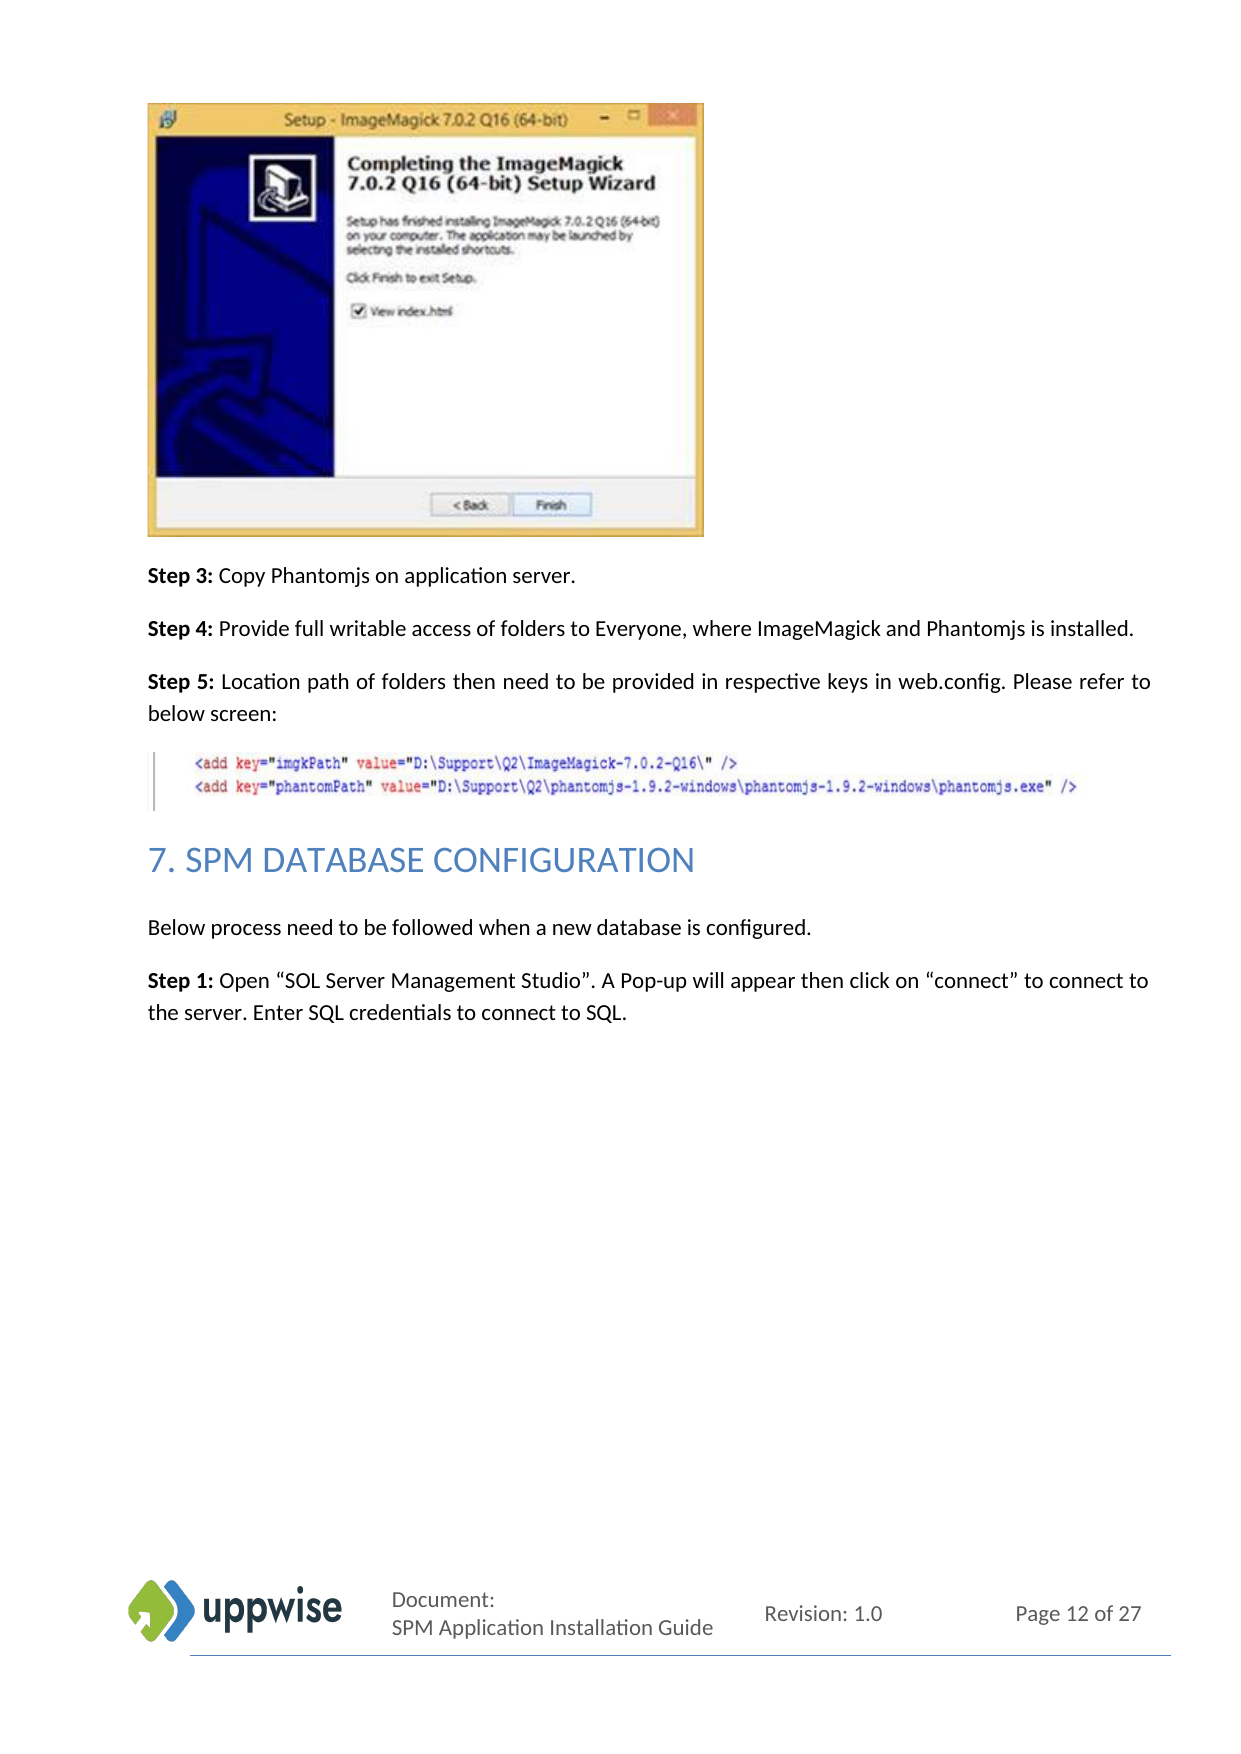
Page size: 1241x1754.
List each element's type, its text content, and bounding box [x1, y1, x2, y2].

text Step 3: Copy Phantomjs on application server. [148, 561, 1152, 589]
text Below process need to be followed when a new database is configured. [148, 913, 1152, 941]
picture [147, 103, 704, 537]
picture [147, 752, 1171, 811]
subtitle SPM Database configuration [148, 836, 1152, 881]
picture [128, 1579, 353, 1647]
text Step 4: Provide full writable access of folders to Everyone, where ImageMagick and Phantomjs is installed. [148, 614, 1152, 642]
text Step 5: Location path of folders then need to be provided in respective keys in web.config. Please refer to below screen: [148, 667, 1152, 727]
text Step 1: Open “SOL Server Management Studio”. A Pop-up will appear then click on “connect” to connect to the server. Enter SQL credentials to connect to SQL. [148, 966, 1152, 1027]
